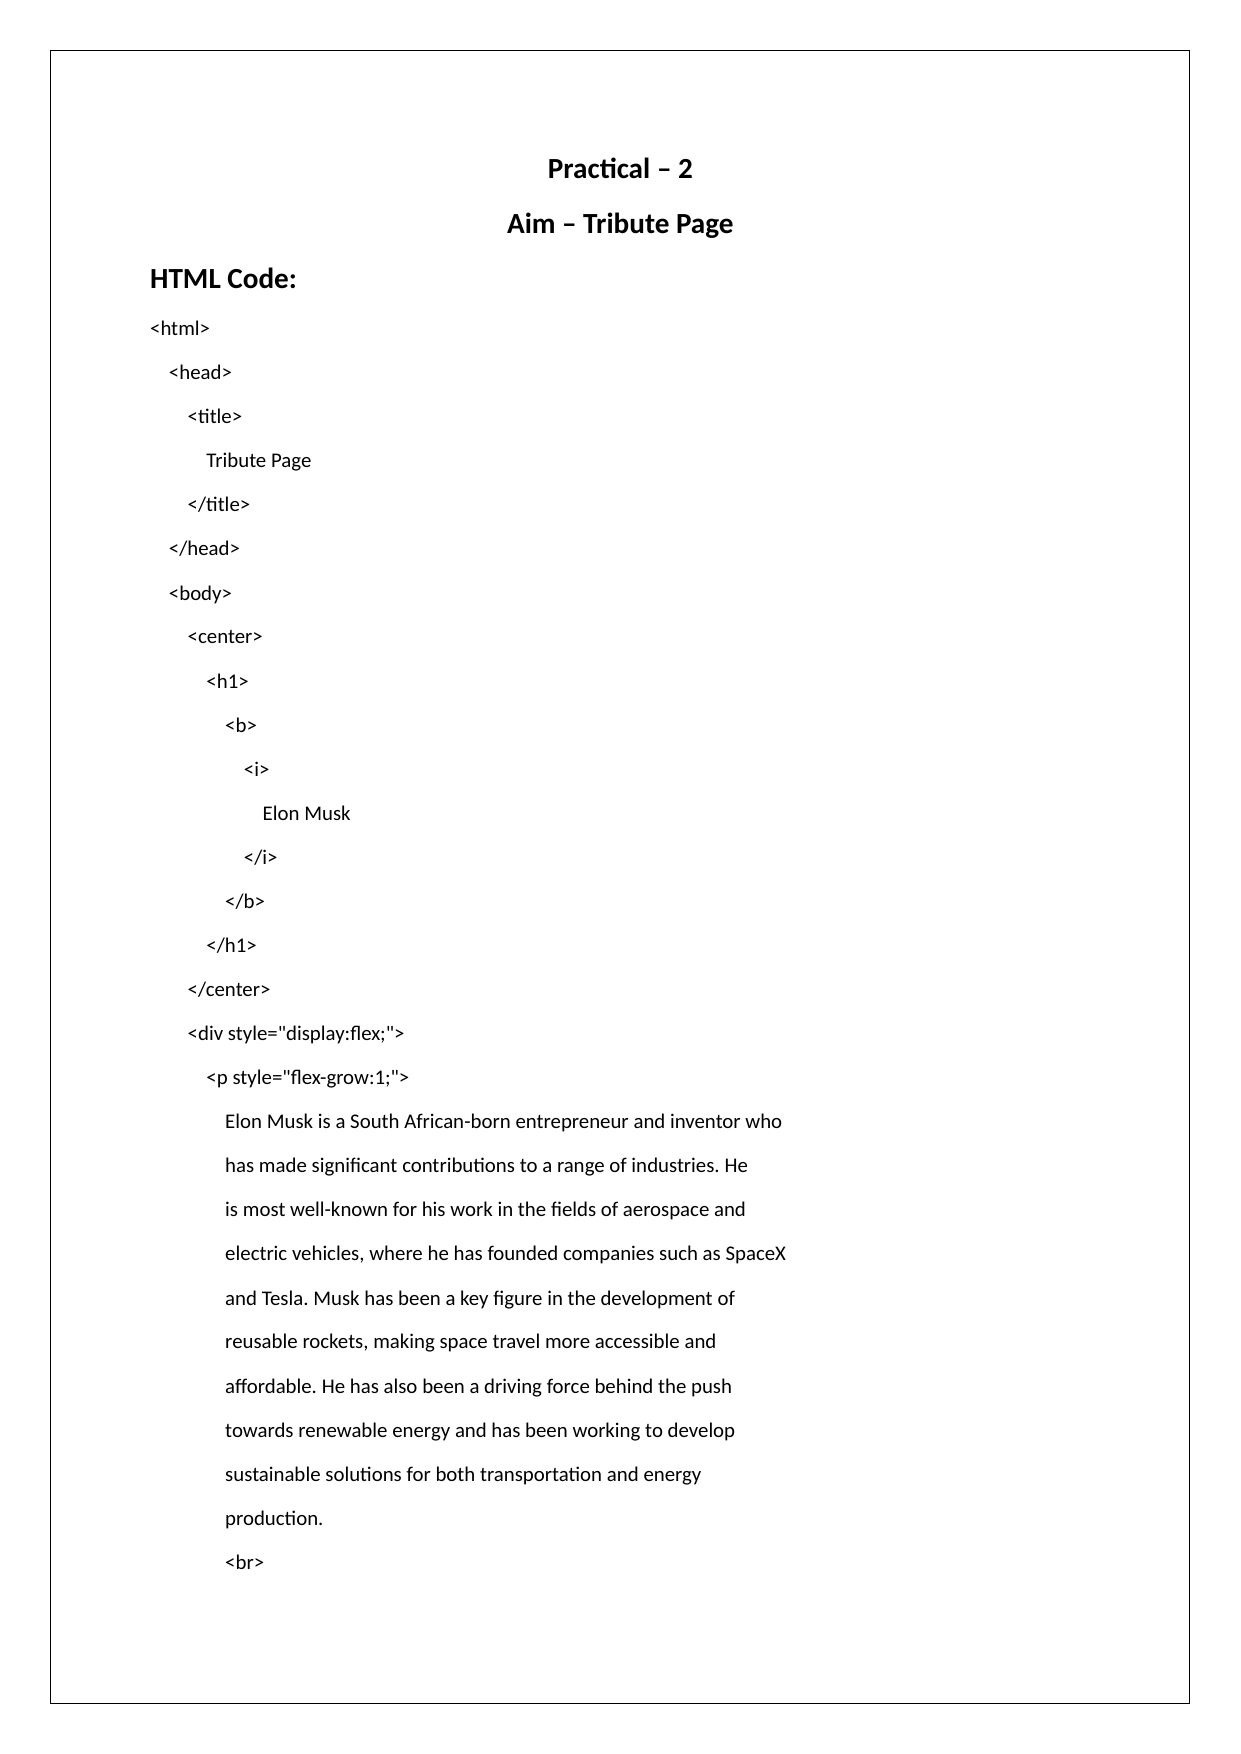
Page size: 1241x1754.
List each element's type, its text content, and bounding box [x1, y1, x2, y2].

text </center> [150, 976, 1090, 1002]
text Tribute Page [150, 447, 1090, 473]
text <b> [150, 712, 1090, 737]
text <title> [150, 403, 1090, 429]
text Aim – Tribute Page [150, 205, 1090, 241]
text <h1> [150, 668, 1090, 693]
text </head> [150, 536, 1090, 561]
text is most well-known for his work in the fields of aerospace and [150, 1197, 1090, 1222]
text Practical – 2 [150, 150, 1090, 186]
text reusable rockets, making space travel more accessible and [150, 1329, 1090, 1354]
text </b> [150, 888, 1090, 913]
text </i> [150, 844, 1090, 869]
text electric vehicles, where he has founded companies such as SpaceX [150, 1241, 1090, 1266]
text <html> [150, 315, 1090, 341]
text </title> [150, 492, 1090, 517]
text <center> [150, 624, 1090, 649]
text Elon Musk [150, 800, 1090, 825]
text <br> [150, 1549, 1090, 1574]
text affordable. He has also been a driving force behind the push [150, 1373, 1090, 1398]
text production. [150, 1505, 1090, 1530]
text sustainable solutions for both transportation and energy [150, 1461, 1090, 1486]
text </h1> [150, 932, 1090, 958]
text towards renewable energy and has been working to develop [150, 1417, 1090, 1442]
text has made significant contributions to a range of industries. He [150, 1152, 1090, 1178]
text <i> [150, 756, 1090, 781]
text and Tesla. Musk has been a key figure in the development of [150, 1285, 1090, 1310]
text <body> [150, 580, 1090, 605]
text Elon Musk is a South African-born entrepreneur and inventor who [150, 1108, 1090, 1134]
text <p style="flex-grow:1;"> [150, 1064, 1090, 1090]
text <head> [150, 359, 1090, 385]
text <div style="display:flex;"> [150, 1020, 1090, 1046]
text HTML Code: [150, 260, 1090, 296]
